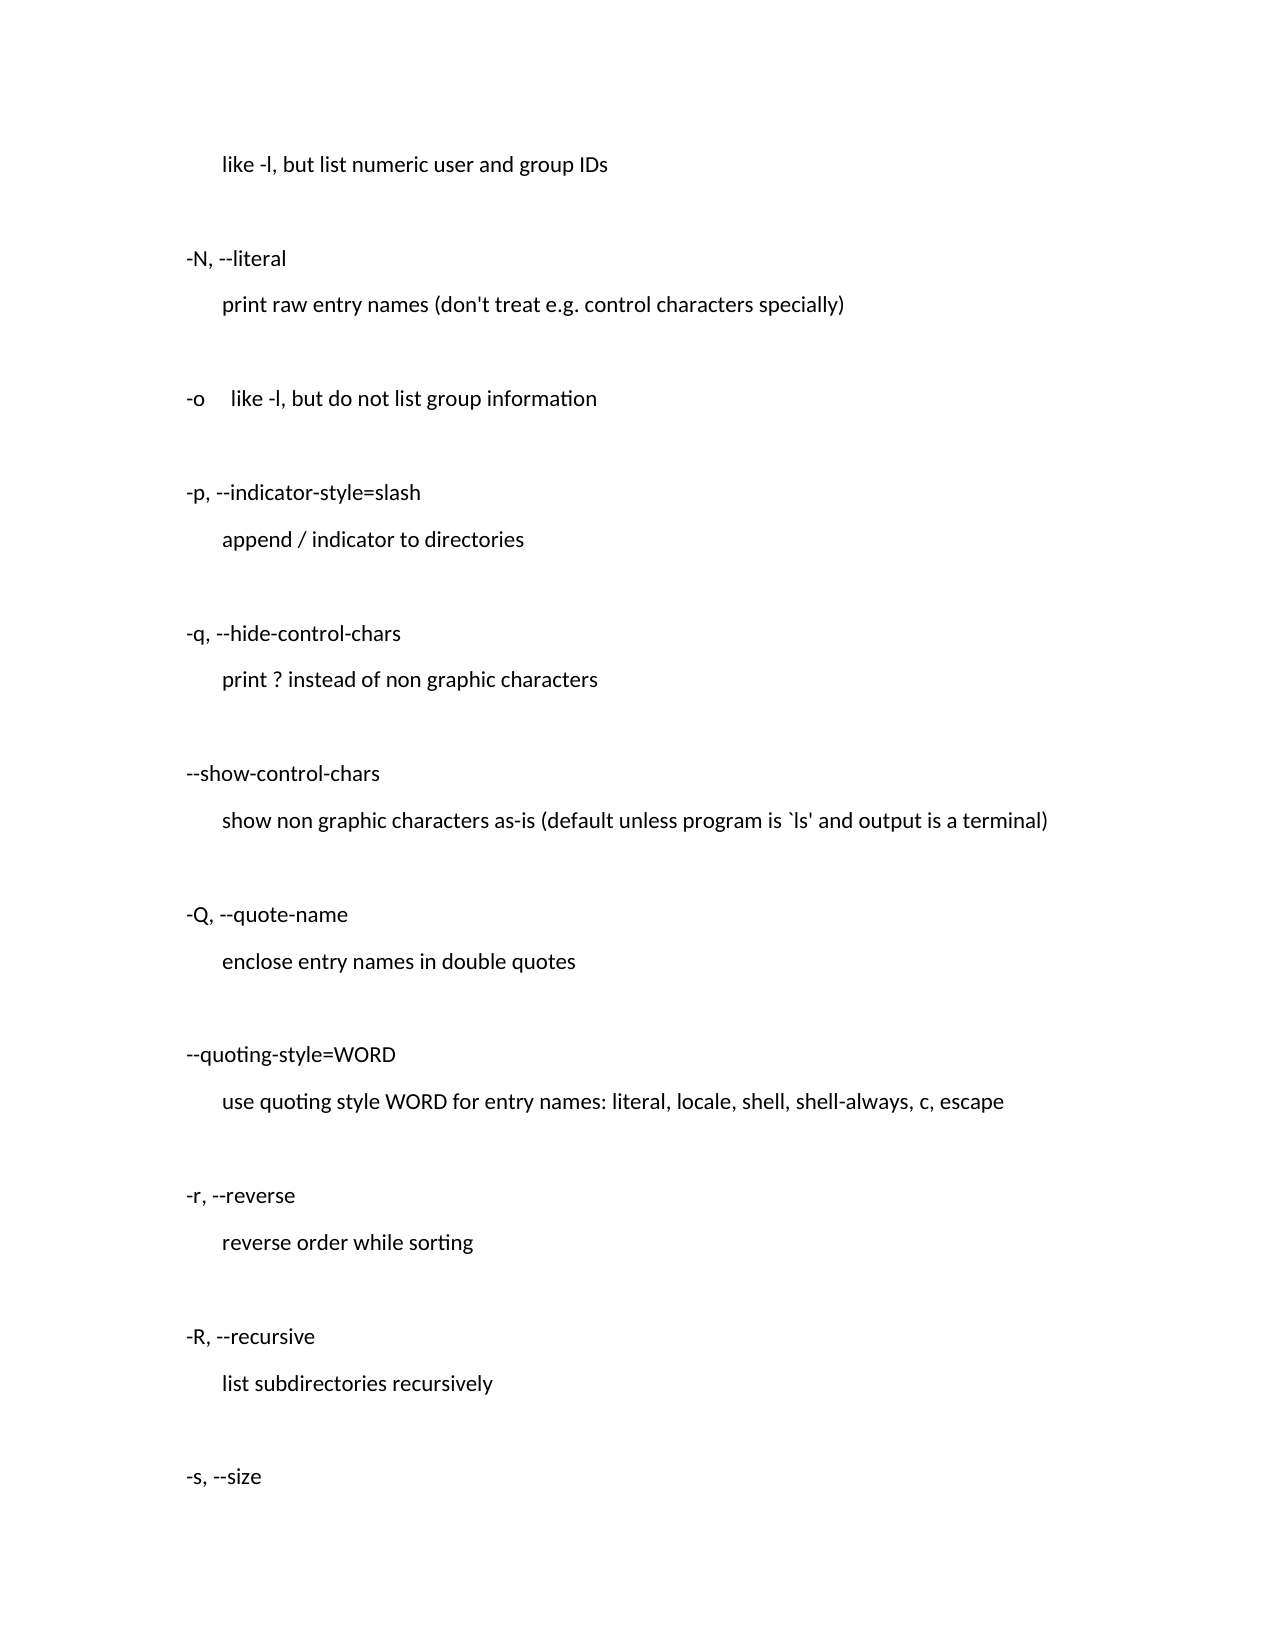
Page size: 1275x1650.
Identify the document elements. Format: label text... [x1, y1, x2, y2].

text reverse order while sorting [150, 1228, 1125, 1256]
text -Q, --quote-name [150, 900, 1125, 928]
text -N, --literal [150, 244, 1125, 272]
text like -l, but list numeric user and group IDs [150, 150, 1125, 178]
text show non graphic characters as-is (default unless program is `ls' and output is a terminal) [150, 806, 1125, 834]
text -s, --size [150, 1462, 1125, 1491]
text append / indicator to directories [150, 525, 1125, 553]
text --show-control-chars [150, 759, 1125, 787]
text -r, --reverse [150, 1181, 1125, 1209]
text -p, --indicator-style=slash [150, 478, 1125, 506]
text print raw entry names (don't treat e.g. control characters specially) [150, 291, 1125, 319]
text use quoting style WORD for entry names: literal, locale, shell, shell-always, c, escape [150, 1087, 1125, 1116]
text --quoting-style=WORD [150, 1041, 1125, 1069]
text list subdirectories recursively [150, 1369, 1125, 1397]
text -q, --hide-control-chars [150, 619, 1125, 647]
text -o like -l, but do not list group information [150, 384, 1125, 412]
text -R, --recursive [150, 1322, 1125, 1350]
text print ? instead of non graphic characters [150, 666, 1125, 694]
text enclose entry names in double quotes [150, 947, 1125, 975]
